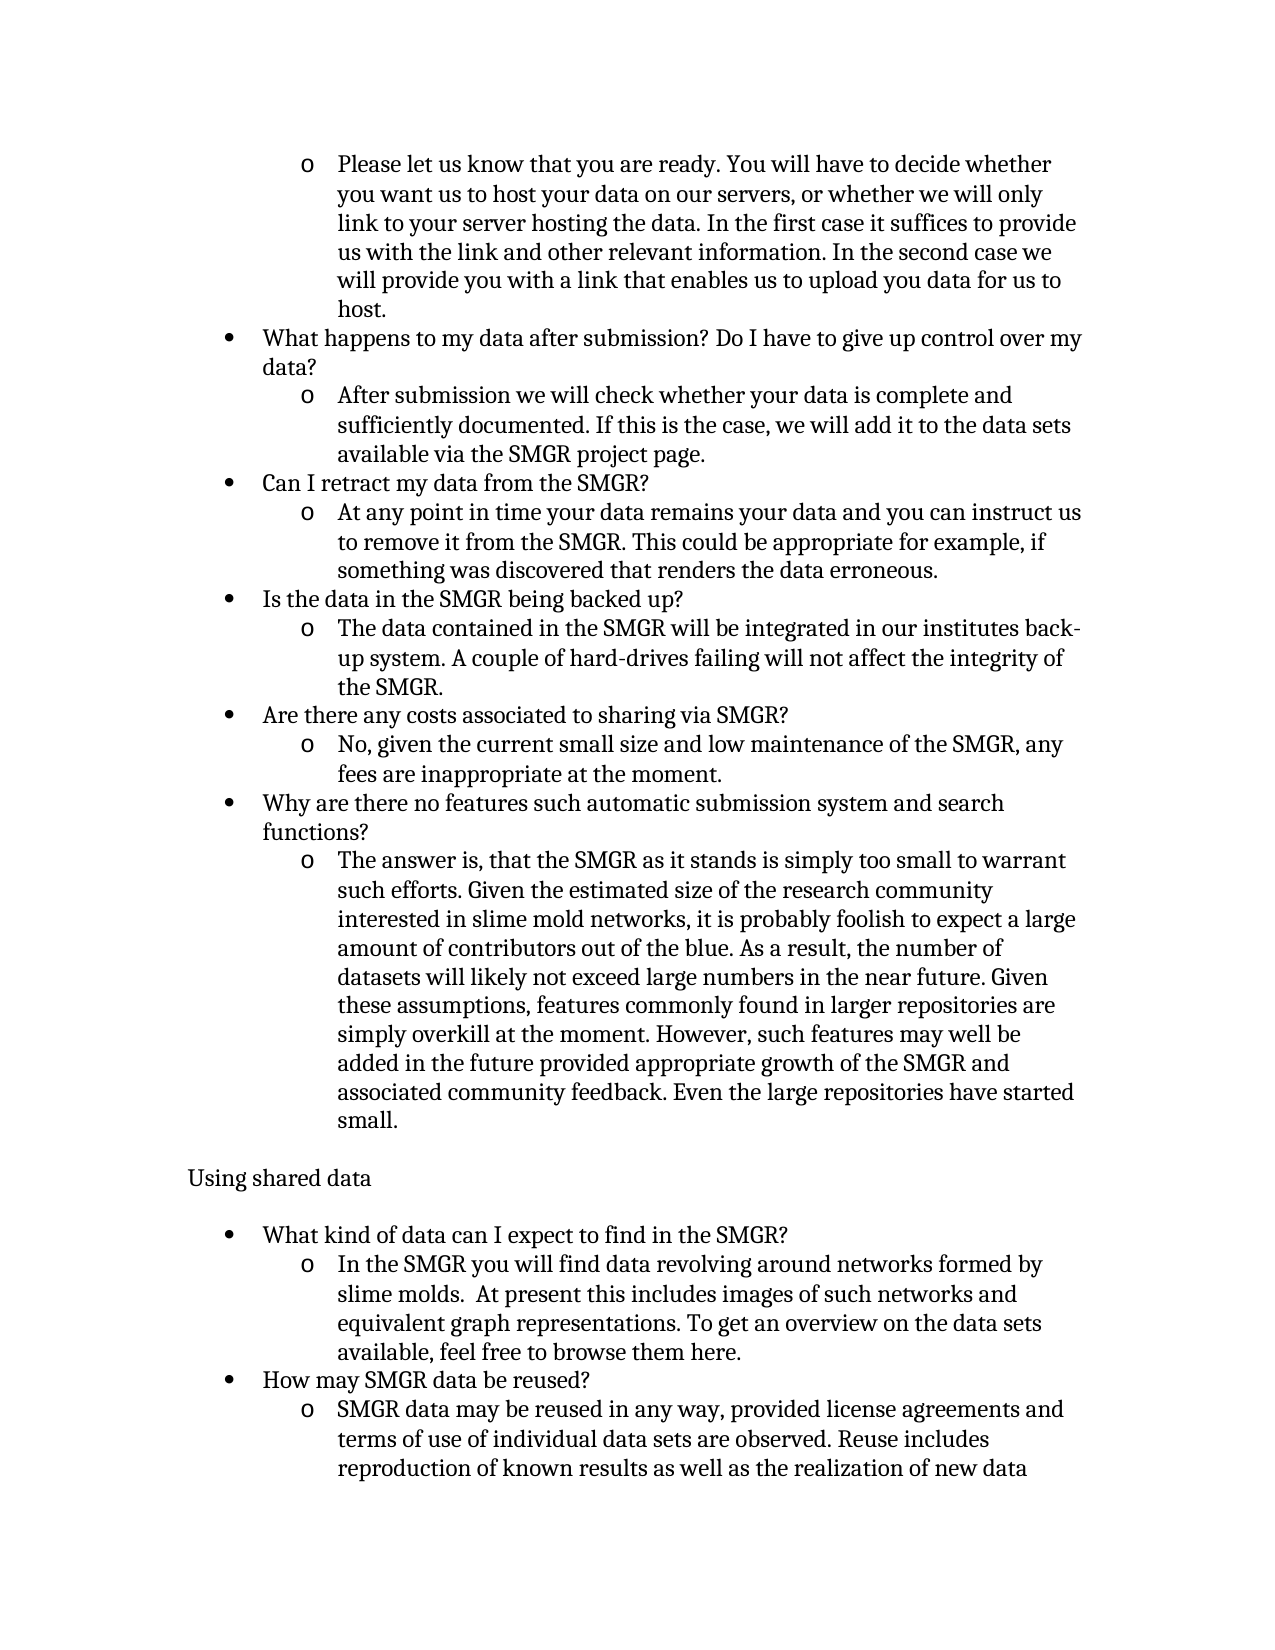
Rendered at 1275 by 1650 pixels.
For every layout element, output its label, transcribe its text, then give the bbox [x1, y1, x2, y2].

list No, given the current small size and low maintenance of the SMGR, any fees are inappropriate at the moment. [300, 730, 1087, 789]
list What happens to my data after submission? Do I have to give up control over my data? [225, 324, 1087, 381]
list In the SMGR you will find data revolving around networks formed by slime molds. At present this includes images of such networks and equivalent graph representations. To get an overview on the data sets available, feel free to browse them here. [300, 1250, 1087, 1366]
list At any point in time your data remains your data and you can instruct us to remove it from the SMGR. This could be appropriate for example, if something was discovered that renders the data erroneous. [300, 497, 1087, 585]
list How may SMGR data be reused? [225, 1366, 1087, 1395]
text Using shared data [187, 1164, 1087, 1192]
list Why are there no features such automatic submission system and search functions? [225, 789, 1087, 846]
list After submission we will check whether your data is complete and sufficiently documented. If this is the case, we will add it to the data sets available via the SMGR project page. [300, 381, 1087, 469]
list Are there any costs associated to sharing via SMGR? [225, 701, 1087, 730]
list The data contained in the SMGR will be integrated in our institutes back-up system. A couple of hard-drives failing will not affect the integrity of the SMGR. [300, 614, 1087, 701]
list What kind of data can I expect to find in the SMGR? [225, 1221, 1087, 1250]
list Can I retract my data from the SMGR? [225, 469, 1087, 497]
list The answer is, that the SMGR as it stands is simply too small to warrant such efforts. Given the estimated size of the research community interested in slime mold networks, it is probably foolish to expect a large amount of contributors out of the blue. As a result, the number of datasets will likely not exceed large numbers in the near future. Given these assumptions, features commonly found in larger repositories are simply overkill at the moment. However, such features may well be added in the future provided appropriate growth of the SMGR and associated community feedback. Even the large repositories have started small. [300, 846, 1087, 1135]
list Please let us know that you are ready. You will have to decide whether you want us to host your data on our servers, or whether we will only link to your server hosting the data. In the first case it suffices to provide us with the link and other relevant information. In the second case we will provide you with a link that enables us to upload you data for us to host. [300, 150, 1087, 324]
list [300, 1395, 1087, 1482]
list Is the data in the SMGR being backed up? [225, 585, 1087, 614]
